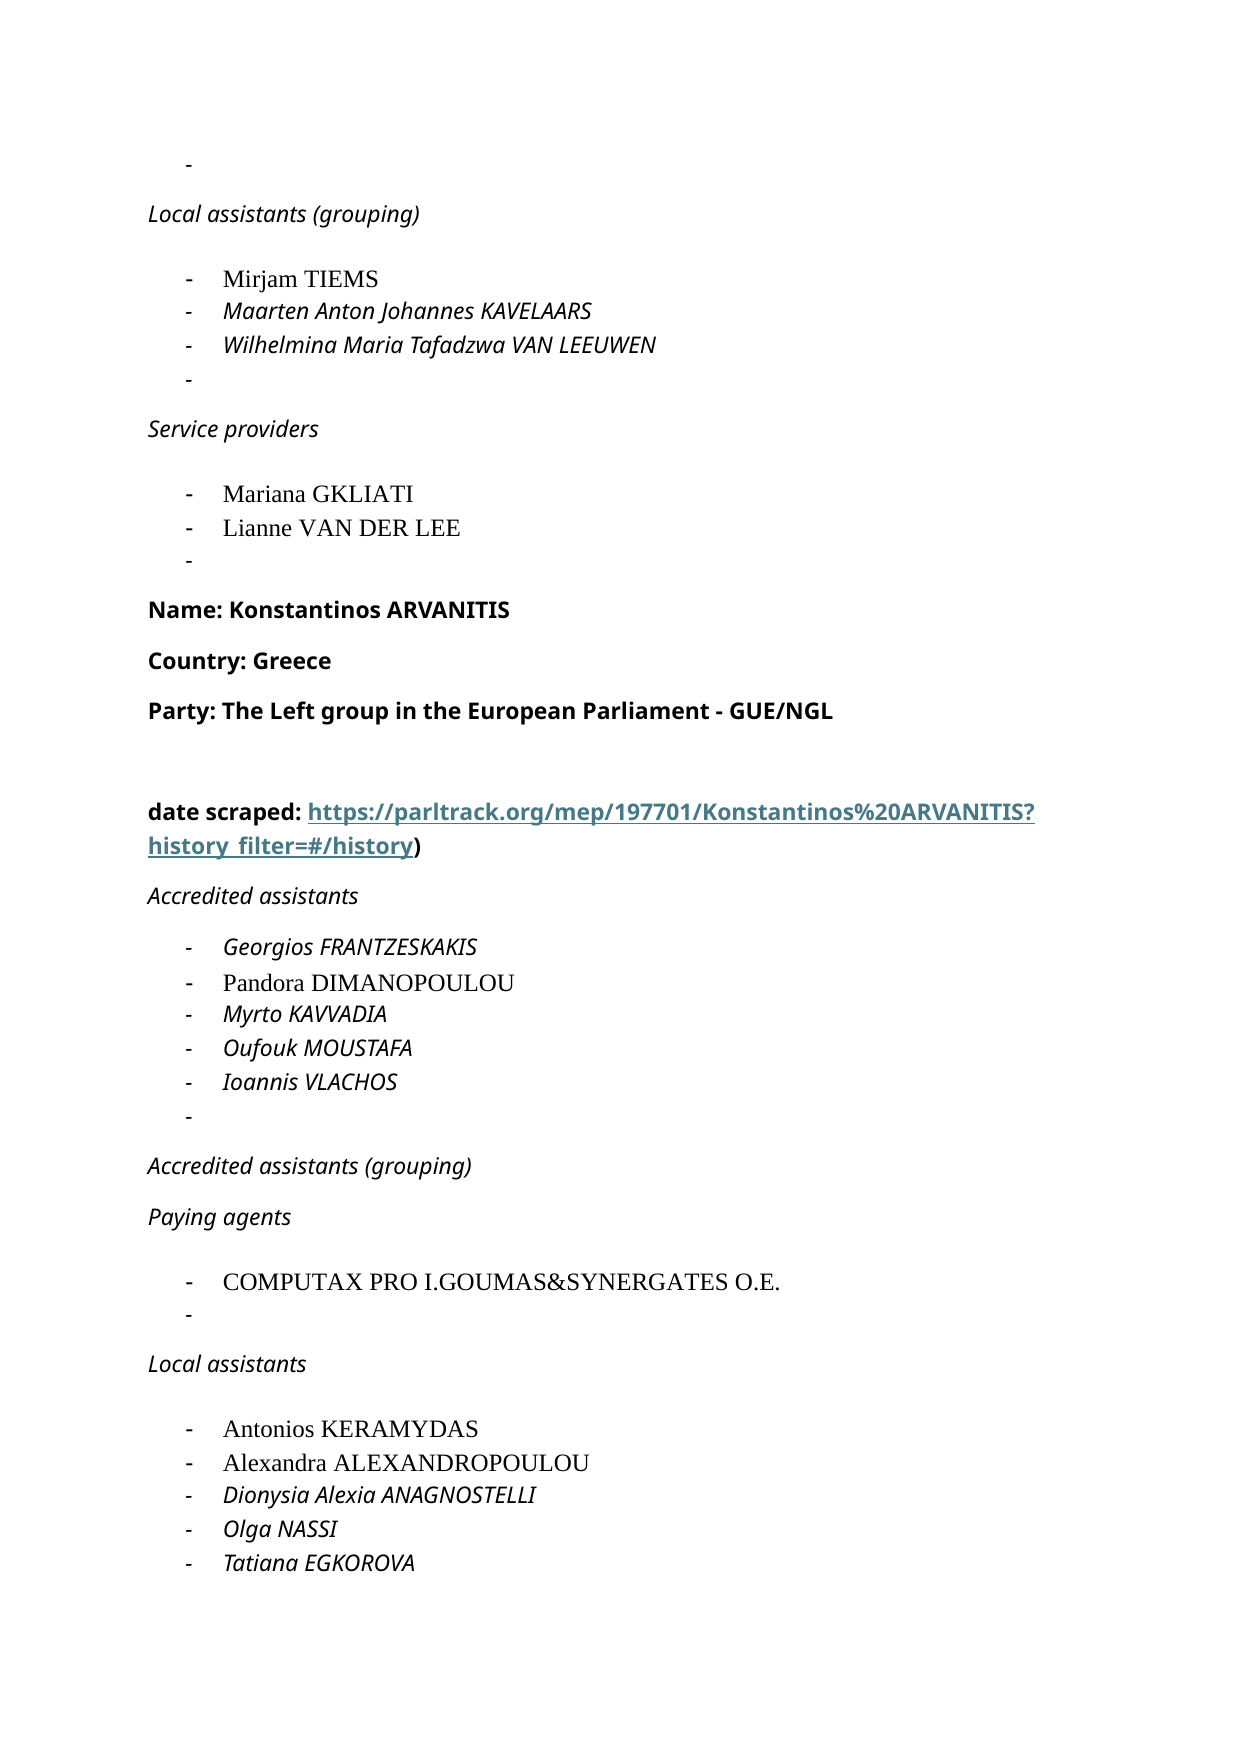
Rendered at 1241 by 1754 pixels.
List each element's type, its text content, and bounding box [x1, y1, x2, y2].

list COMPUTAX PRO I.GOUMAS&SYNERGATES O.E. [185, 1263, 1093, 1297]
list Georgios FRANTZESKAKIS [185, 931, 1093, 962]
list Mariana GKLIATI [185, 476, 1093, 510]
text Service providers [148, 413, 1093, 444]
list Olga NASSI [185, 1513, 1093, 1544]
text date scraped: https://parltrack.org/mep/197701/Konstantinos%20ARVANITIS?history_filter=#/history) [148, 796, 1093, 861]
list Wilhelmina Maria Tafadzwa VAN LEEUWEN [185, 329, 1093, 360]
list Dionysia Alexia ANAGNOSTELLI [185, 1479, 1093, 1510]
text Name: Konstantinos ARVANITIS [148, 594, 1093, 626]
text Local assistants (grouping) [148, 198, 1093, 229]
list Alexandra ALEXANDROPOULOU [185, 1445, 1093, 1479]
text Country: Greece [148, 645, 1093, 676]
list Mirjam TIEMS [185, 261, 1093, 295]
text Local assistants [148, 1348, 1093, 1379]
list Myrto KAVVADIA [185, 998, 1093, 1030]
list Lianne VAN DER LEE [185, 510, 1093, 544]
list Tatiana EGKOROVA [185, 1546, 1093, 1578]
list Ioannis VLACHOS [185, 1066, 1093, 1097]
list Antonios KERAMYDAS [185, 1411, 1093, 1445]
text Paying agents [148, 1201, 1093, 1232]
list Pandora DIMANOPOULOU [185, 964, 1093, 998]
text Accredited assistants (grouping) [148, 1150, 1093, 1181]
list Oufouk MOUSTAFA [185, 1032, 1093, 1063]
text Party: The Left group in the European Parliament - GUE/NGL [148, 695, 1093, 726]
list Maarten Anton Johannes KAVELAARS [185, 295, 1093, 326]
text Accredited assistants [148, 880, 1093, 911]
